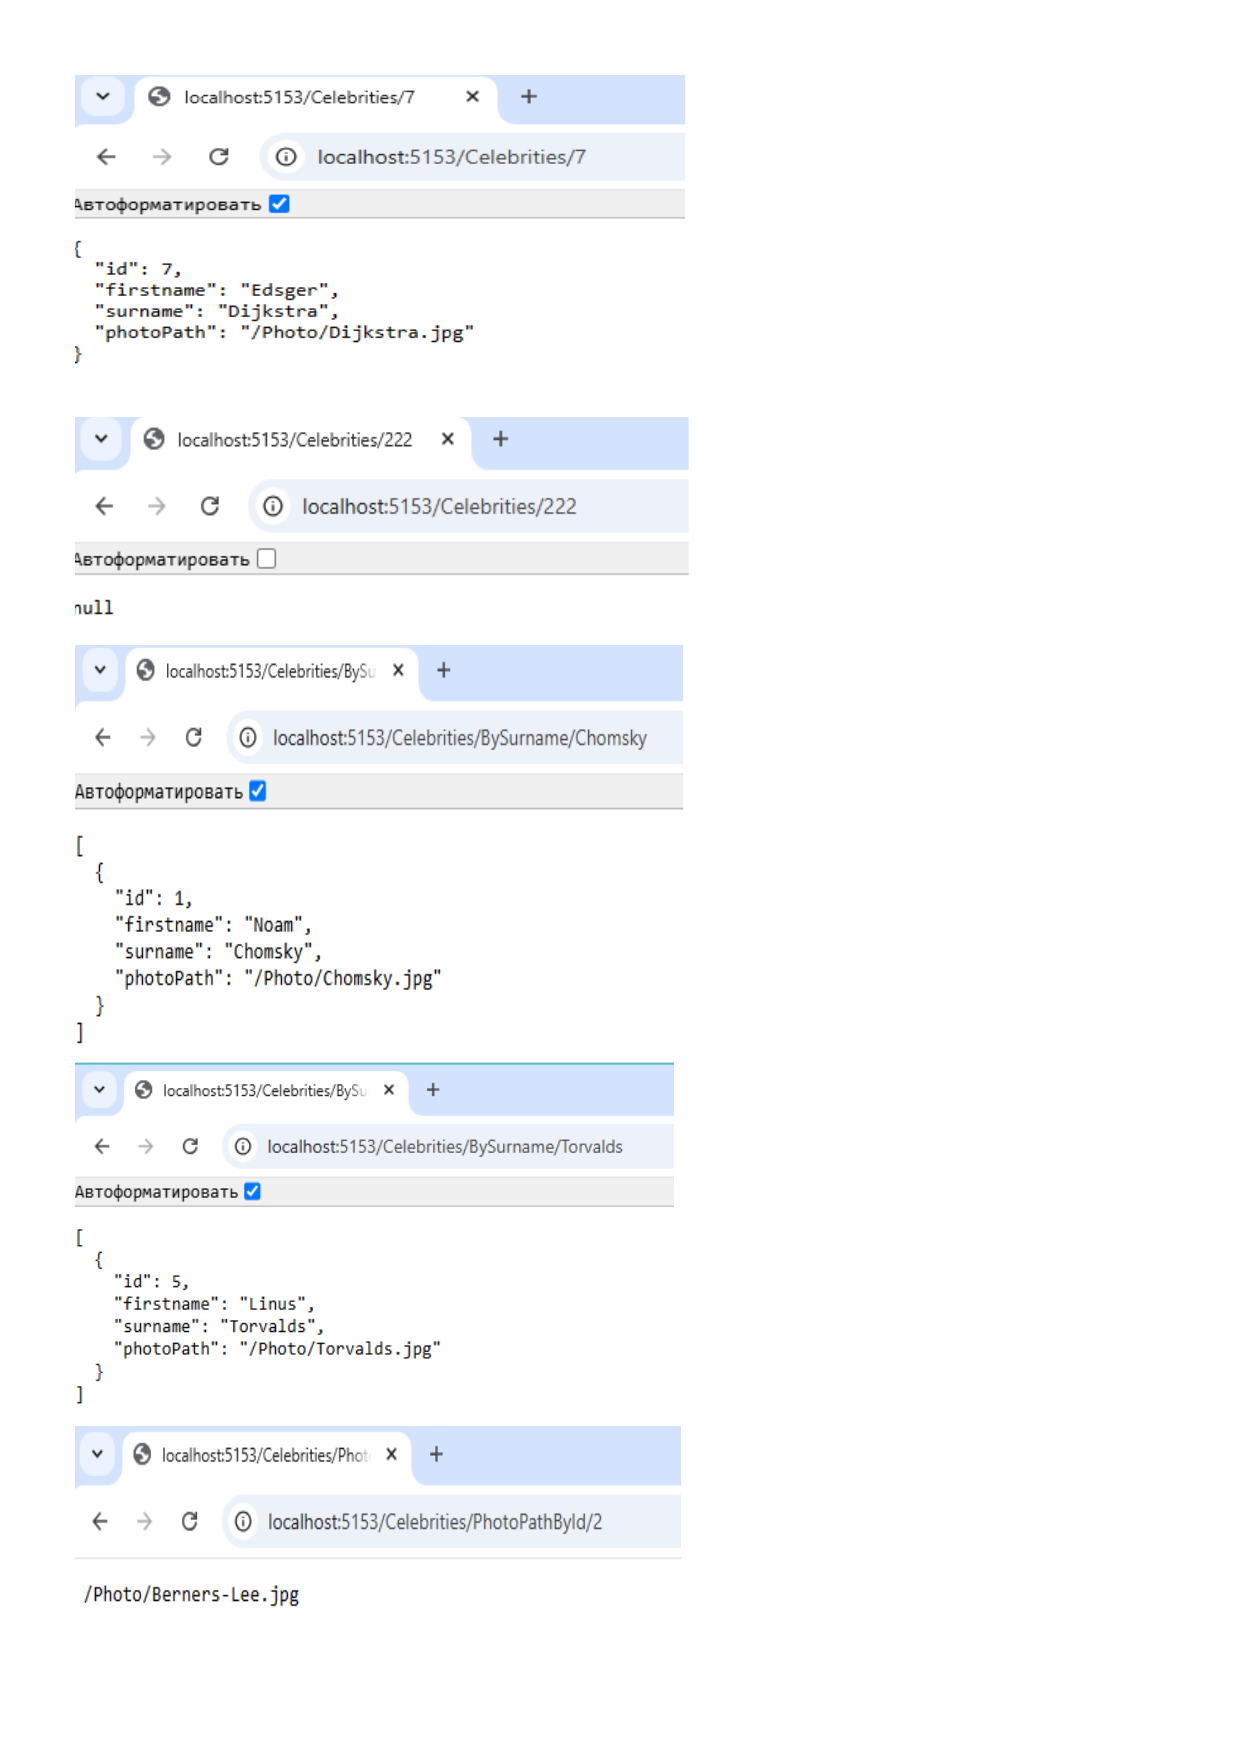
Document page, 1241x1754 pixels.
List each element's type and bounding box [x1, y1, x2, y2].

picture [75, 75, 686, 414]
picture [75, 645, 684, 1059]
picture [75, 1062, 674, 1422]
picture [75, 1426, 681, 1661]
picture [75, 417, 689, 641]
